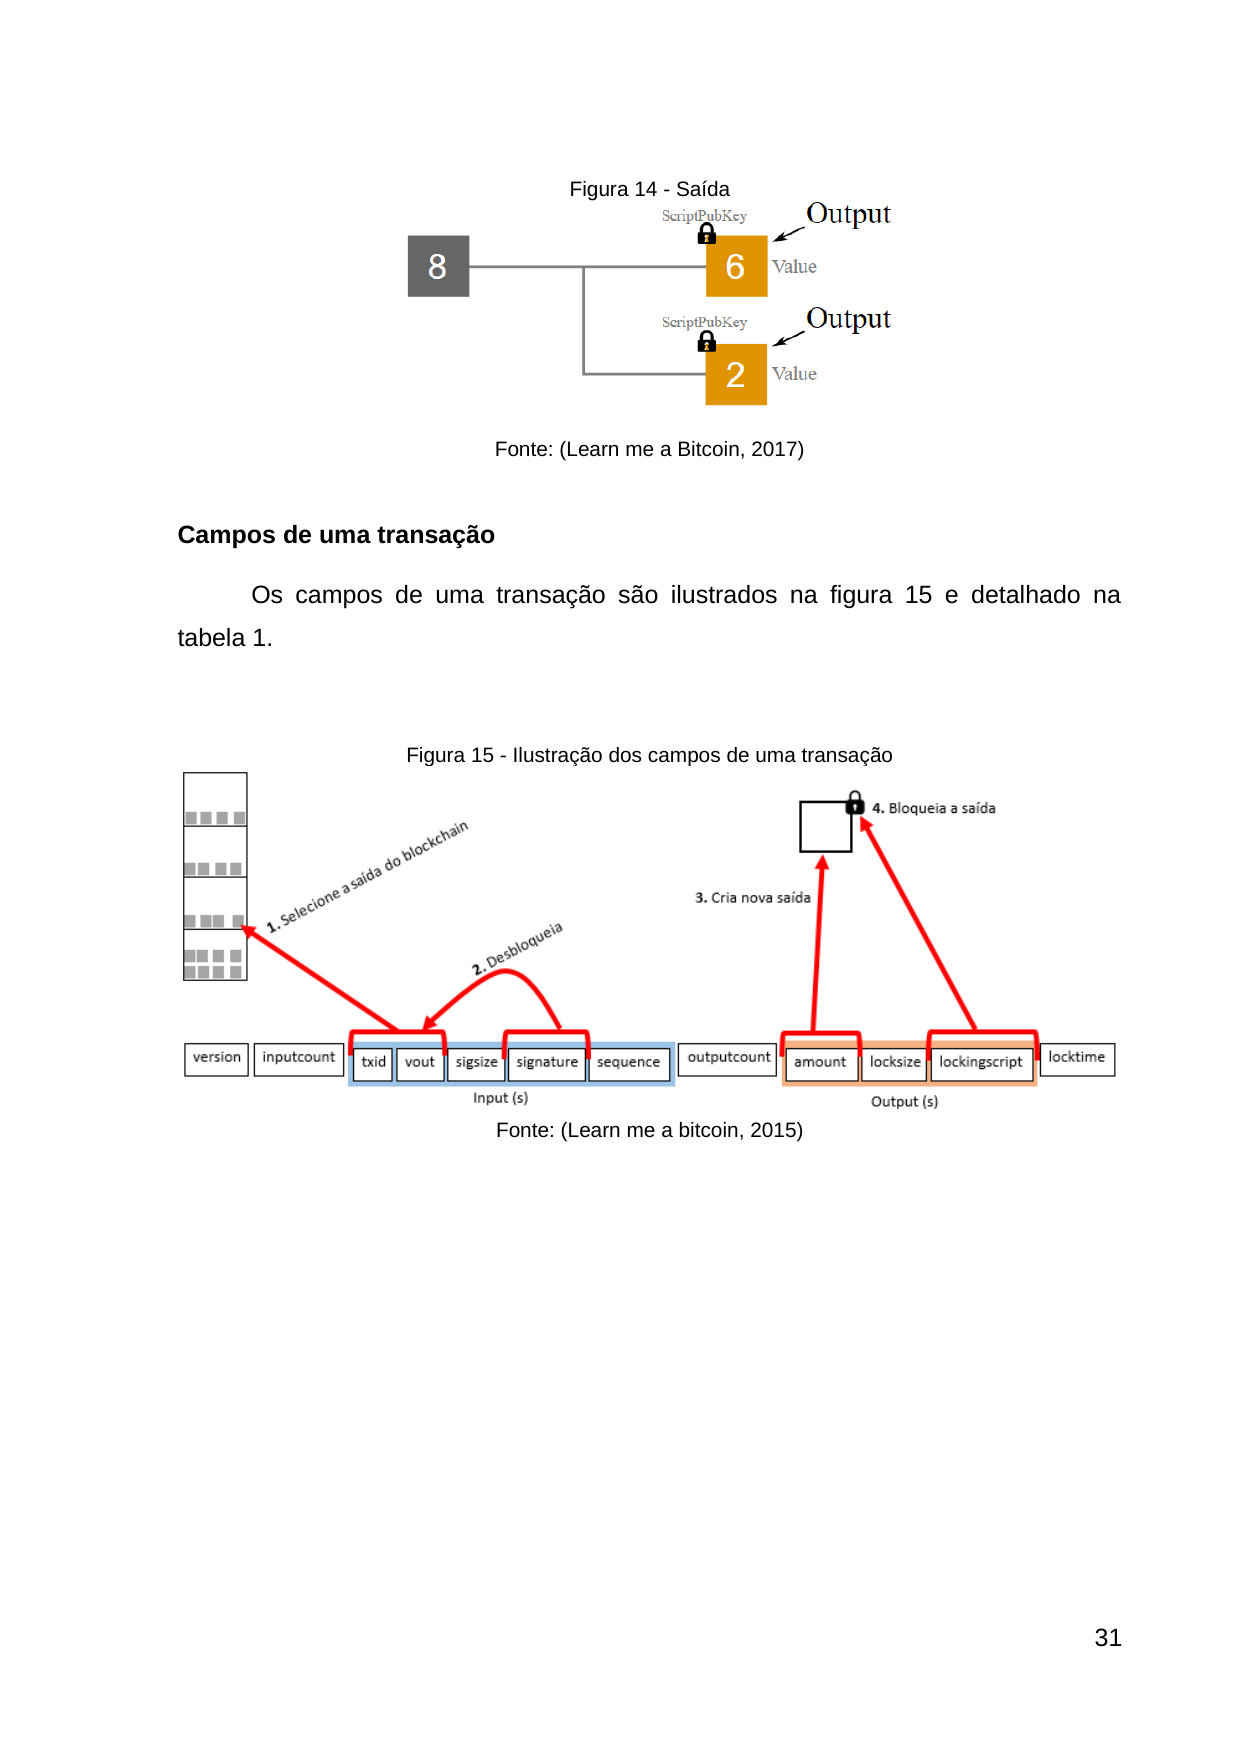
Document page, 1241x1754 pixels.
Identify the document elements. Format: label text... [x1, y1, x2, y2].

text Figura 15 - Ilustração dos campos de uma transação [177, 743, 1122, 766]
text Fonte: (Learn me a Bitcoin, 2017) [177, 436, 1122, 460]
text Os campos de uma transação são ilustrados na figura 15 e detalhado na tabela 1. [177, 580, 1122, 652]
text Fonte: (Learn me a bitcoin, 2015) [177, 1119, 1122, 1142]
picture [406, 201, 894, 406]
picture [177, 766, 1123, 1119]
text Campos de uma transação [177, 520, 1122, 549]
text Figura 14 - Saída [177, 177, 1122, 201]
